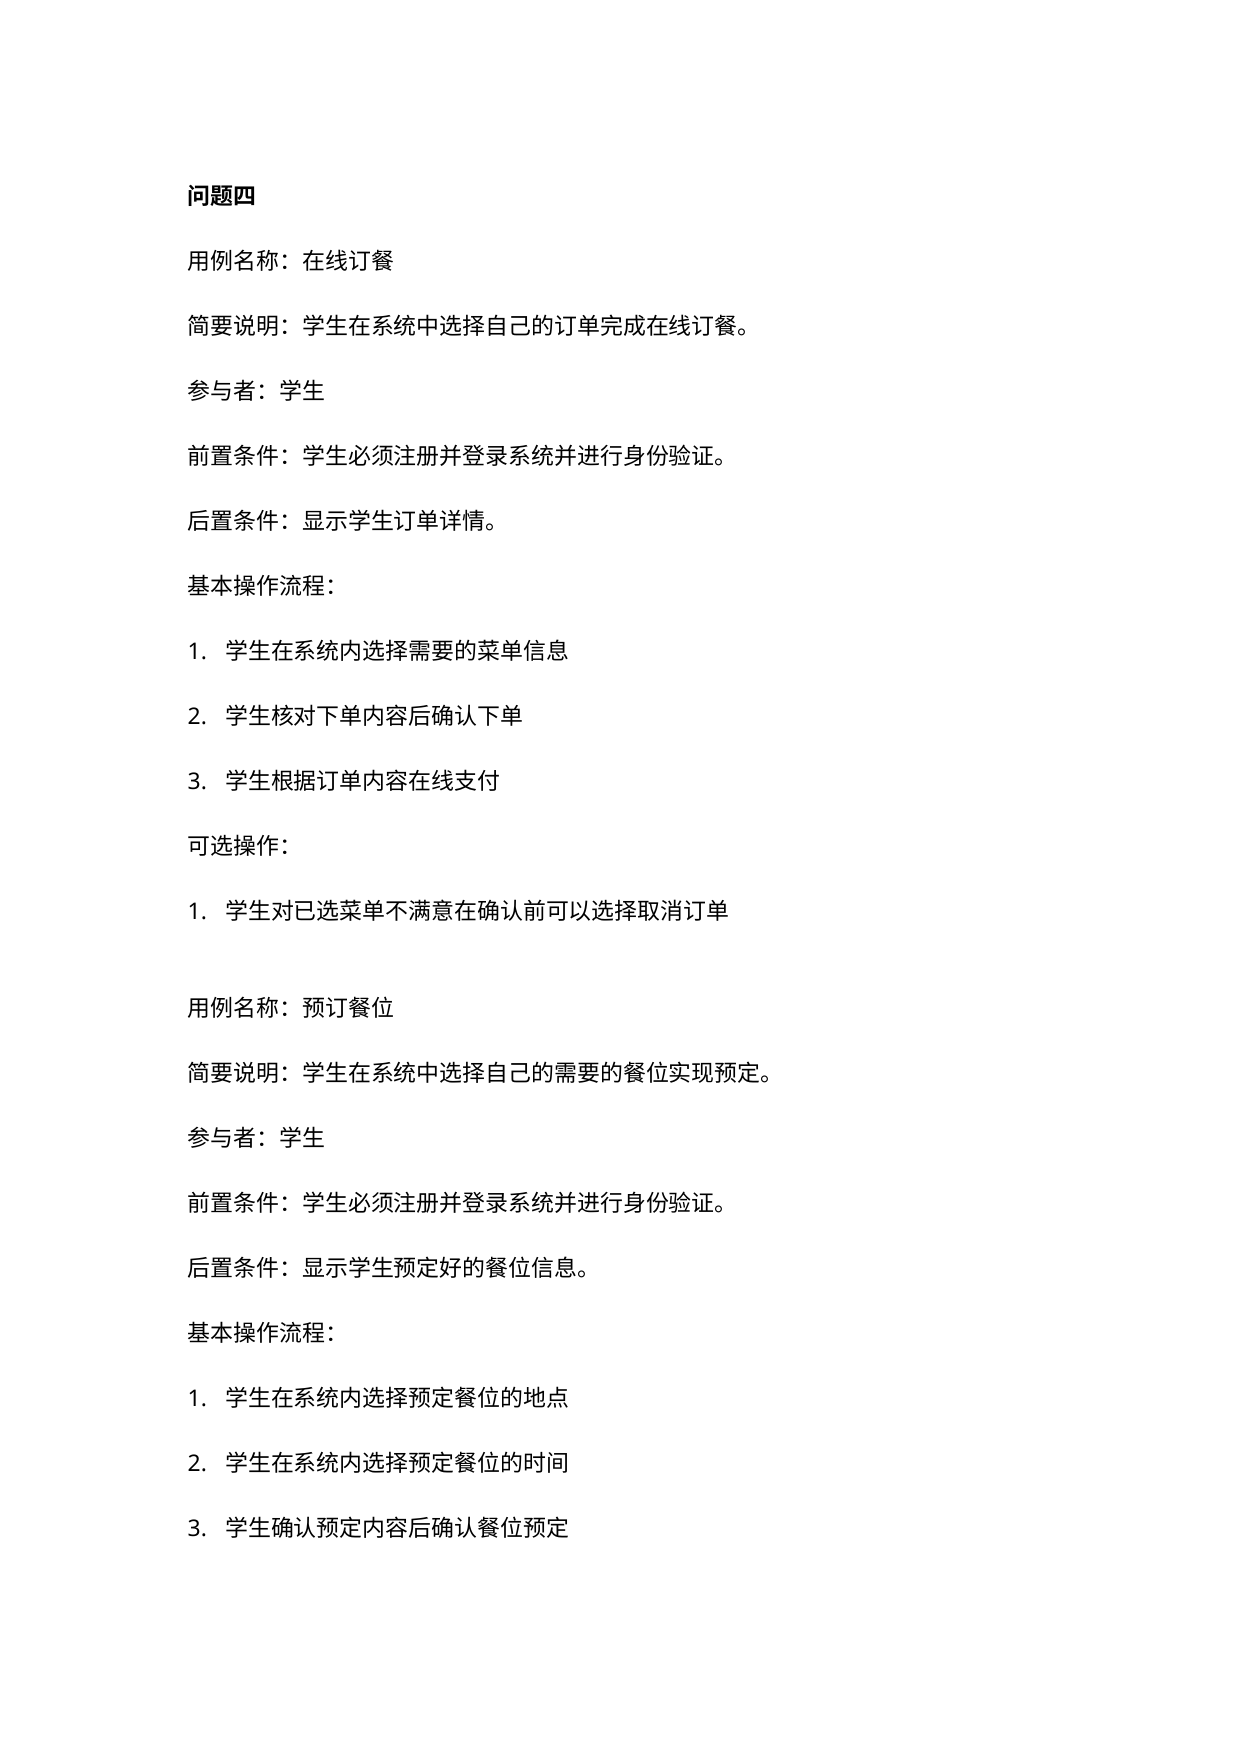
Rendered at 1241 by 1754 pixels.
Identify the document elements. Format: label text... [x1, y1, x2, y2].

text 后置条件：显示学生订单详情。 [187, 487, 1053, 552]
text 可选操作： [187, 812, 1053, 877]
list 学生在系统内选择预定餐位的地点 [187, 1364, 1053, 1429]
list 学生在系统内选择预定餐位的时间 [187, 1429, 1053, 1494]
text 基本操作流程： [187, 552, 1053, 617]
text 前置条件：学生必须注册并登录系统并进行身份验证。 [187, 422, 1053, 487]
text 用例名称：预订餐位 [187, 974, 1053, 1039]
text 基本操作流程： [187, 1299, 1053, 1364]
text 参与者：学生 [187, 357, 1053, 422]
text 简要说明：学生在系统中选择自己的订单完成在线订餐。 [187, 292, 1053, 357]
text 问题四 [187, 162, 1053, 227]
text 前置条件：学生必须注册并登录系统并进行身份验证。 [187, 1169, 1053, 1234]
text 后置条件：显示学生预定好的餐位信息。 [187, 1234, 1053, 1299]
list 学生对已选菜单不满意在确认前可以选择取消订单 [187, 877, 1053, 942]
list 学生根据订单内容在线支付 [187, 747, 1053, 812]
text 用例名称：在线订餐 [187, 227, 1053, 292]
list 学生核对下单内容后确认下单 [187, 682, 1053, 747]
list 学生在系统内选择需要的菜单信息 [187, 617, 1053, 682]
text 参与者：学生 [187, 1104, 1053, 1169]
text 简要说明：学生在系统中选择自己的需要的餐位实现预定。 [187, 1039, 1053, 1104]
list 学生确认预定内容后确认餐位预定 [187, 1494, 1053, 1559]
